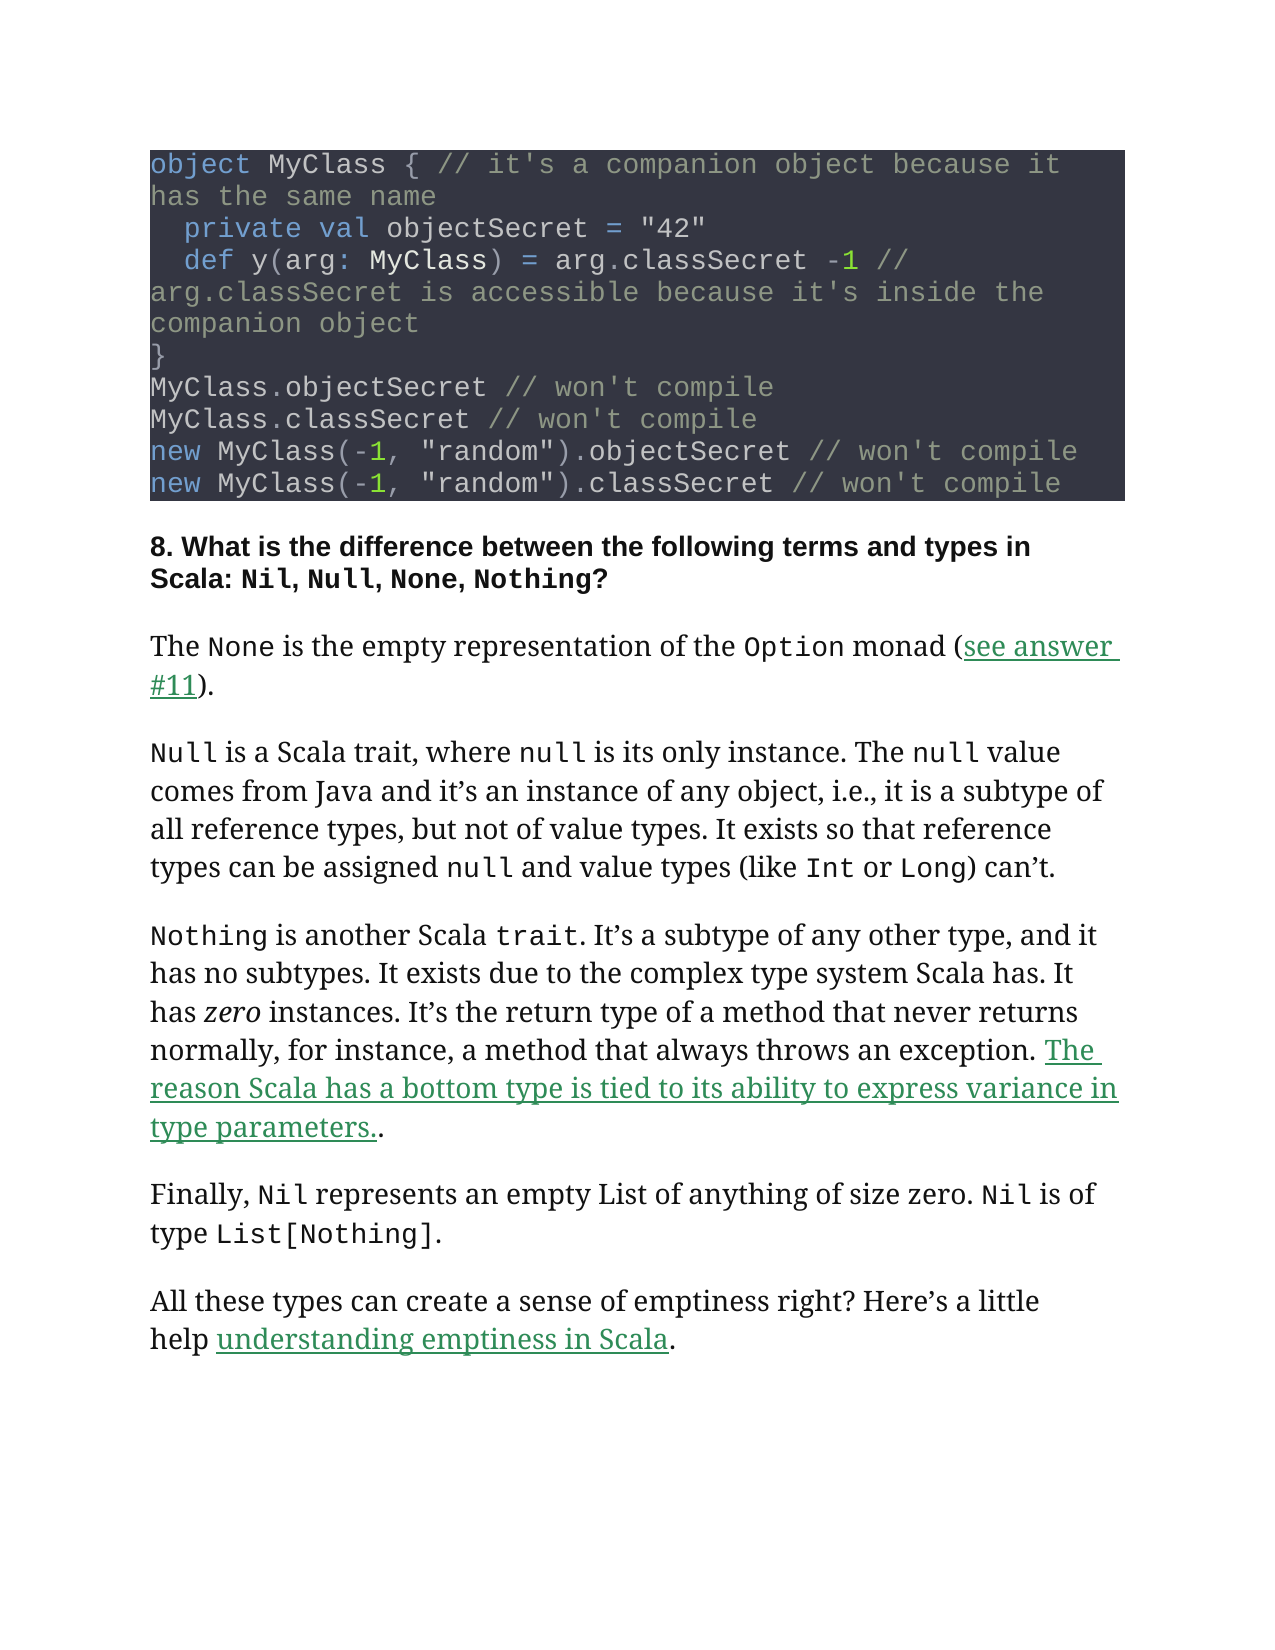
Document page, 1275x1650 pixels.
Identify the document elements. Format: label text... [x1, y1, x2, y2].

text Nothing is another Scala trait. It’s a subtype of any other type, and it has no subtypes. It exists due to the complex type system Scala has. It has zero instances. It’s the return type of a method that never returns normally, for instance, a method that always throws an exception. The reason Scala has a bottom type is tied to its ability to express variance in type parameters.. [150, 915, 1125, 1145]
text new MyClass(-1, "random").objectSecret // won't compile [150, 437, 1125, 469]
text Null is a Scala trait, where null is its only instance. The null value comes from Java and it’s an instance of any object, i.e., it is a subtype of all reference types, but not of value types. It exists so that reference types can be assigned null and value types (like Int or Long) can’t. [150, 732, 1125, 886]
text } [150, 341, 1125, 373]
text def y(arg: MyClass) = arg.classSecret -1 // arg.classSecret is accessible because it's inside the companion object [150, 246, 1125, 341]
text object MyClass { // it's a companion object because it has the same name [150, 150, 1125, 214]
text MyClass.classSecret // won't compile [150, 405, 1125, 437]
text 8. What is the difference between the following terms and types in Scala: Nil, Null, None, Nothing? [150, 530, 1125, 597]
text MyClass.objectSecret // won't compile [150, 373, 1125, 405]
text private val objectSecret = "42" [150, 214, 1125, 246]
text Finally, Nil represents an empty List of anything of size zero. Nil is of type List[Nothing]. [150, 1174, 1125, 1252]
text All these types can create a sense of emptiness right? Here’s a little help understanding emptiness in Scala. [150, 1281, 1125, 1357]
text The None is the empty representation of the Option monad (see answer #11). [150, 626, 1125, 703]
text new MyClass(-1, "random").classSecret // won't compile [150, 469, 1125, 501]
